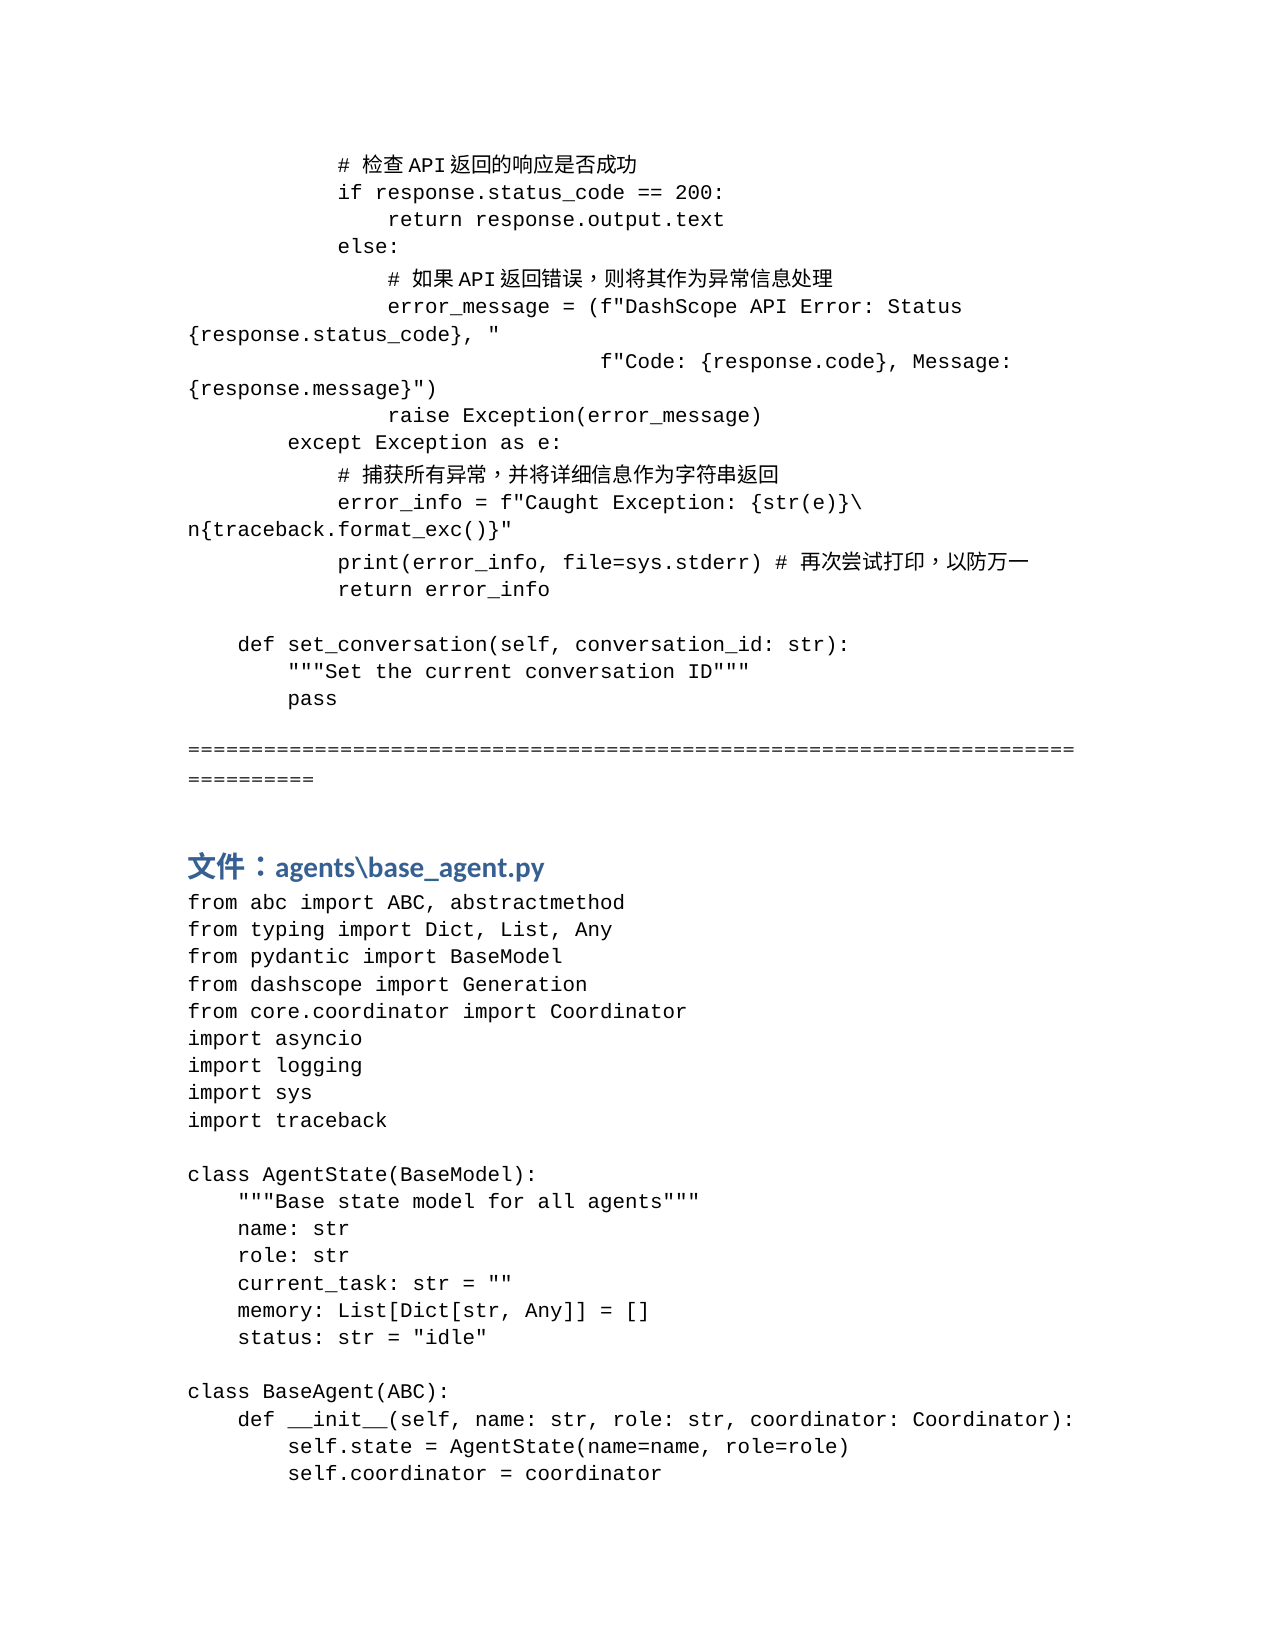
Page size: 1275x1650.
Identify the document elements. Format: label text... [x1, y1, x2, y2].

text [187, 892, 1087, 1487]
text ================================================================================ [187, 736, 1087, 793]
subtitle 文件：agents\base_agent.py [187, 846, 1087, 886]
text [187, 150, 1087, 712]
